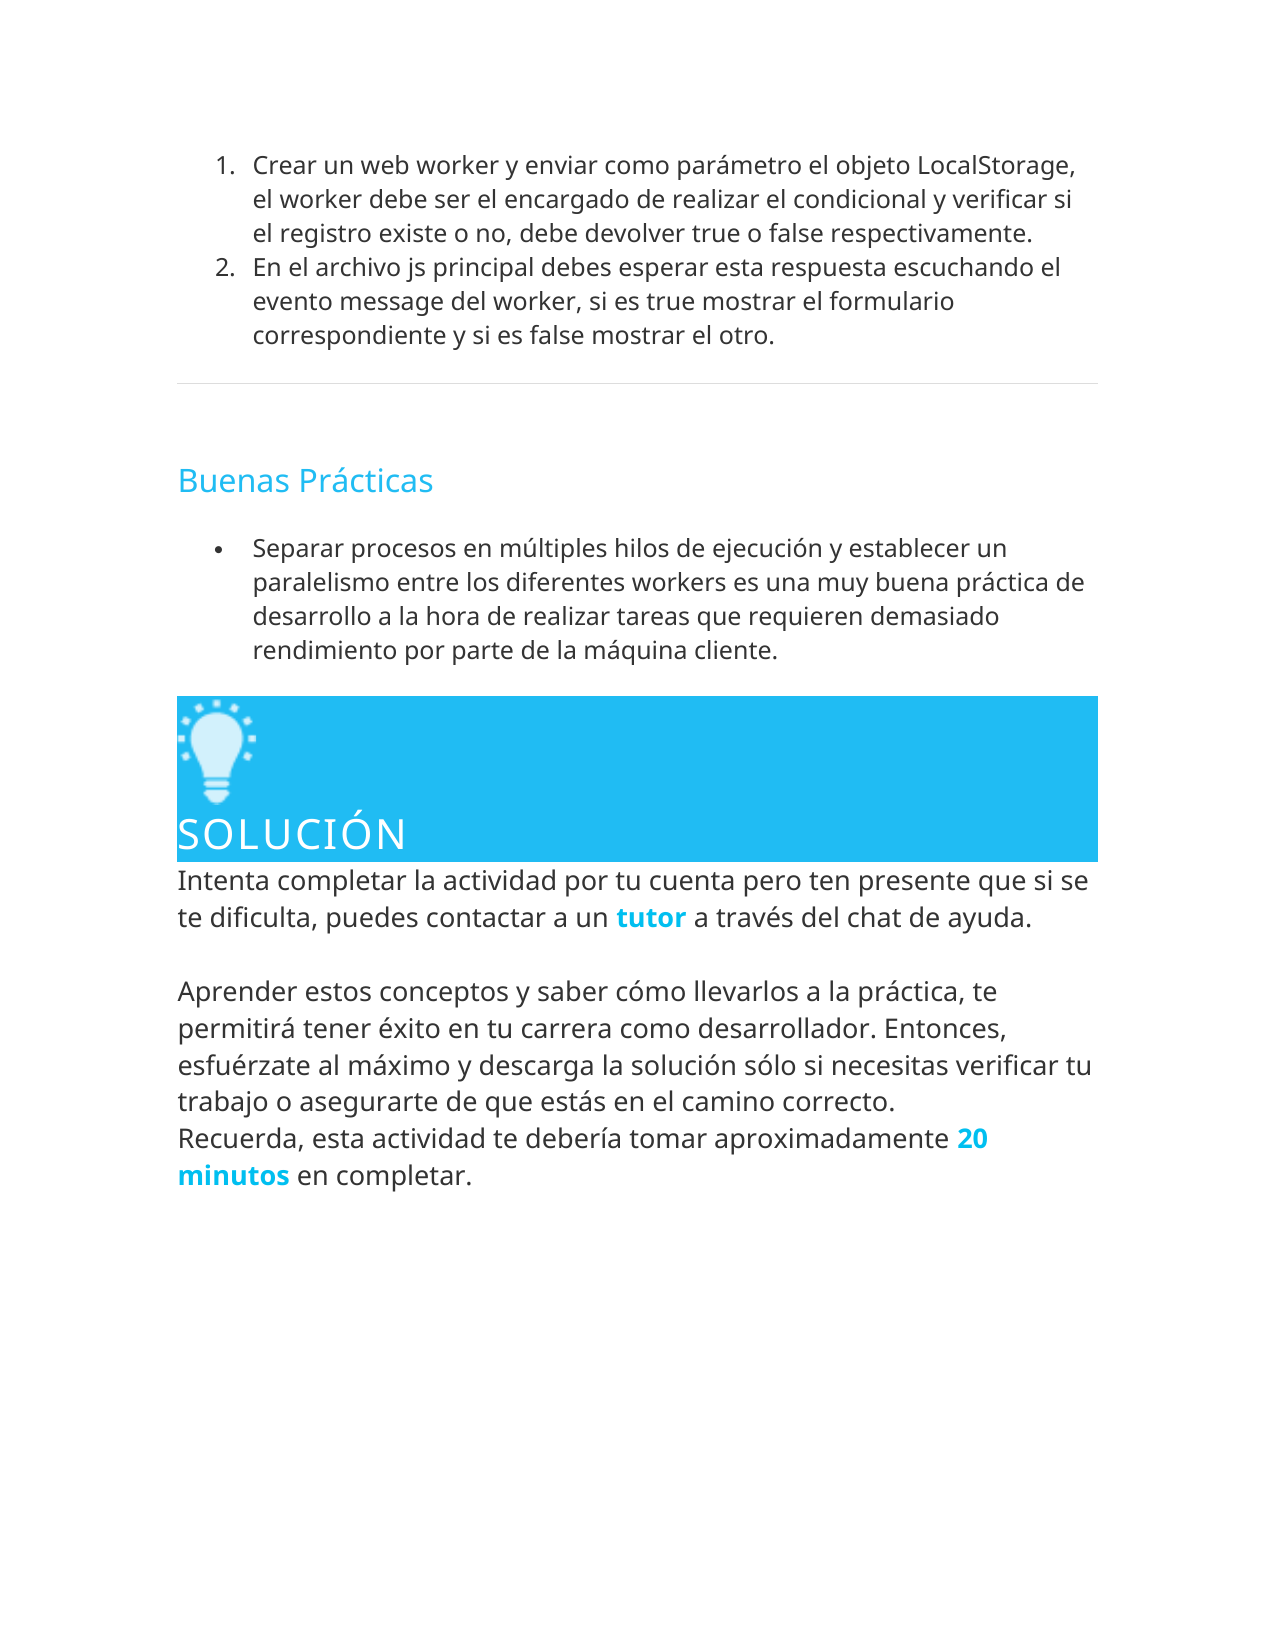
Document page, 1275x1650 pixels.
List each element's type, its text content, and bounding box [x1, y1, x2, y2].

text SOLUCIÓN [177, 805, 1098, 862]
text Intenta completar la actividad por tu cuenta pero ten presente que si se te dificulta, puedes contactar a un tutor a través del chat de ayuda. Aprender estos conceptos y saber cómo llevarlos a la práctica, te permitirá tener éxito en tu carrera como desarrollador. Entonces, esfuérzate al máximo y descarga la solución sólo si necesitas verificar tu trabajo o asegurarte de que estás en el camino correcto. Recuerda, esta actividad te debería tomar aproximadamente 20 minutos en completar. [177, 862, 1098, 1193]
picture [177, 696, 257, 805]
list En el archivo js principal debes esperar esta respuesta escuchando el evento message del worker, si es true mostrar el formulario correspondiente y si es false mostrar el otro. [215, 250, 1098, 352]
list Crear un web worker y enviar como parámetro el objeto LocalStorage, el worker debe ser el encargado de realizar el condicional y verificar si el registro existe o no, debe devolver true o false respectivamente. [215, 148, 1098, 250]
text Buenas Prácticas [177, 458, 1098, 502]
list Separar procesos en múltiples hilos de ejecución y establecer un paralelismo entre los diferentes workers es una muy buena práctica de desarrollo a la hora de realizar tareas que requieren demasiado rendimiento por parte de la máquina cliente. [215, 531, 1098, 667]
